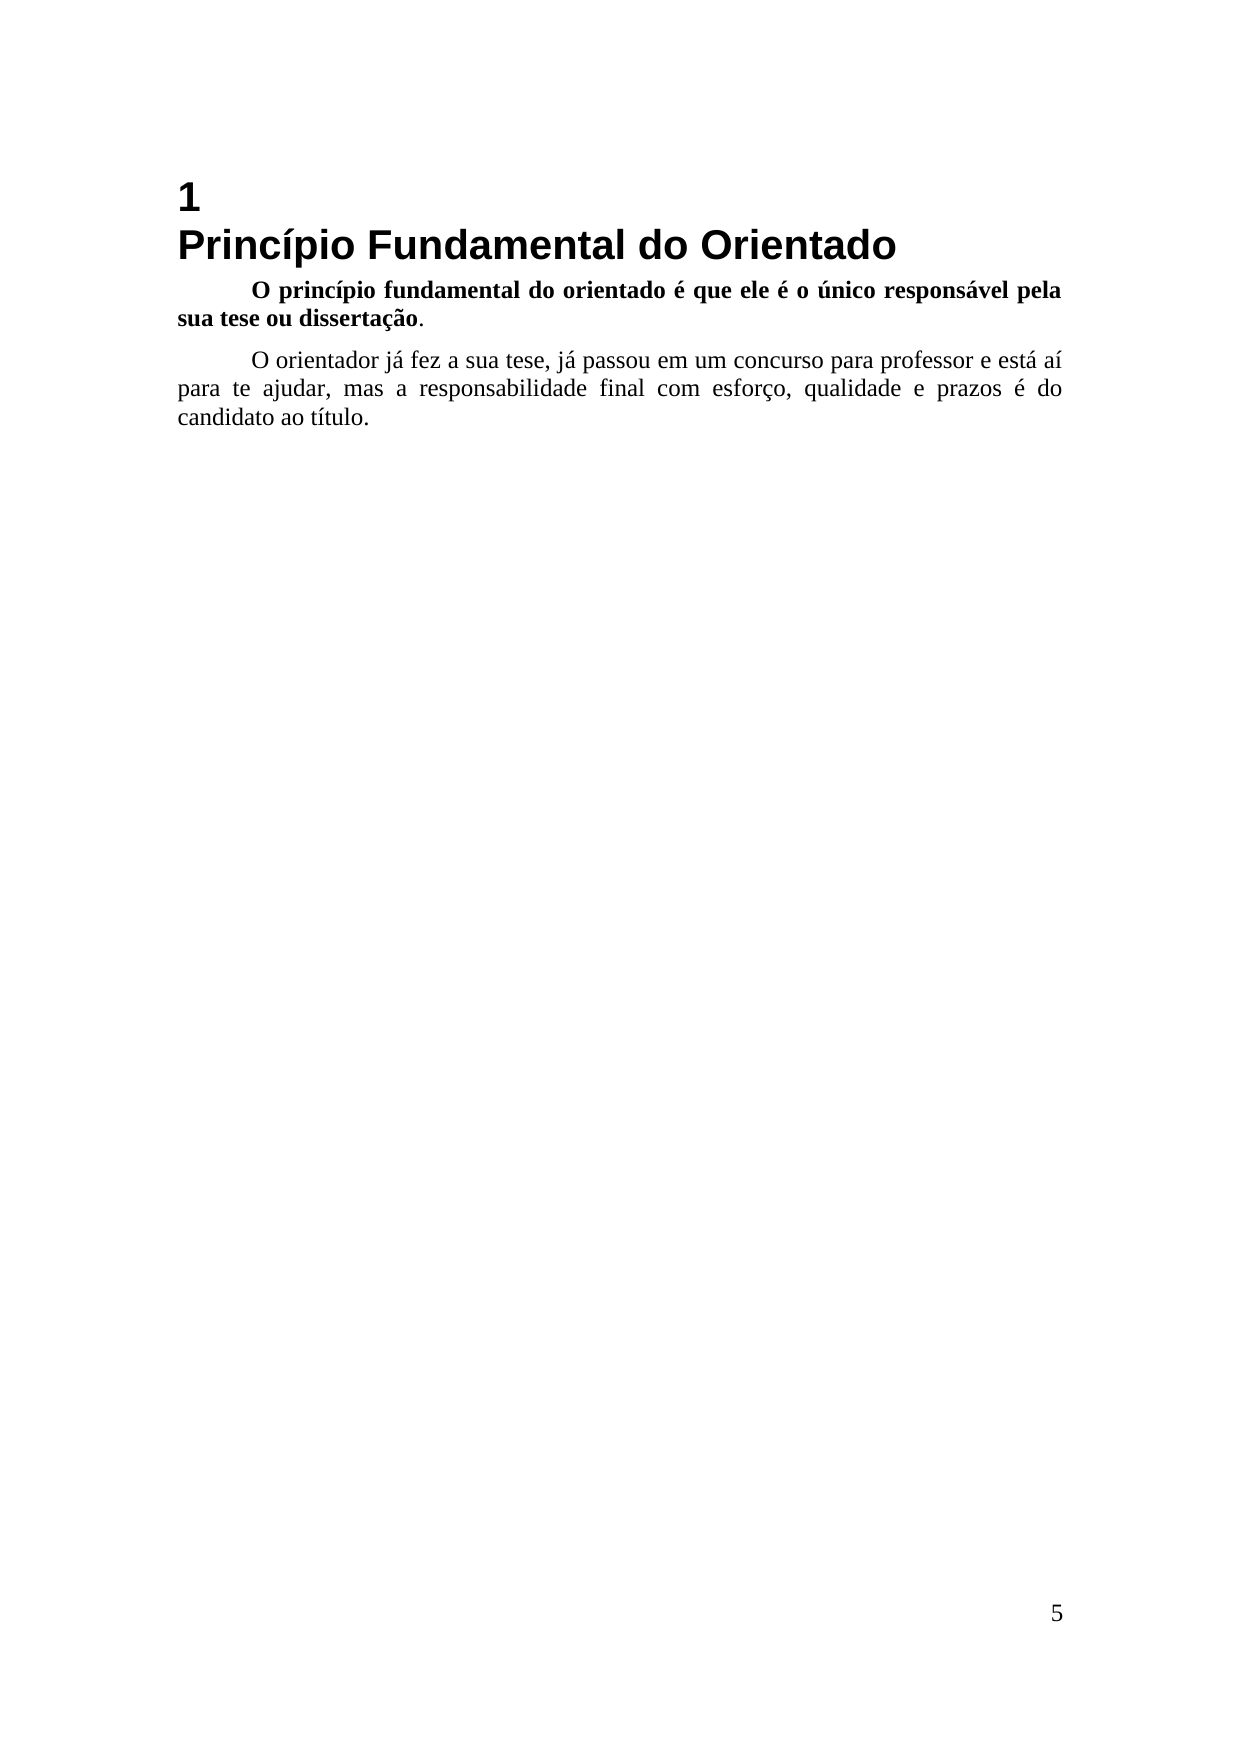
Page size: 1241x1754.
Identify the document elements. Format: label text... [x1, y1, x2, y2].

subtitle Princípio Fundamental do Orientado [177, 173, 1063, 268]
text O orientador já fez a sua tese, já passou em um concurso para professor e está aí para te ajudar, mas a responsabilidade final com esforço, qualidade e prazos é do candidato ao título. [177, 345, 1063, 431]
text O princípio fundamental do orientado é que ele é o único responsável pela sua tese ou dissertação. [177, 275, 1063, 332]
